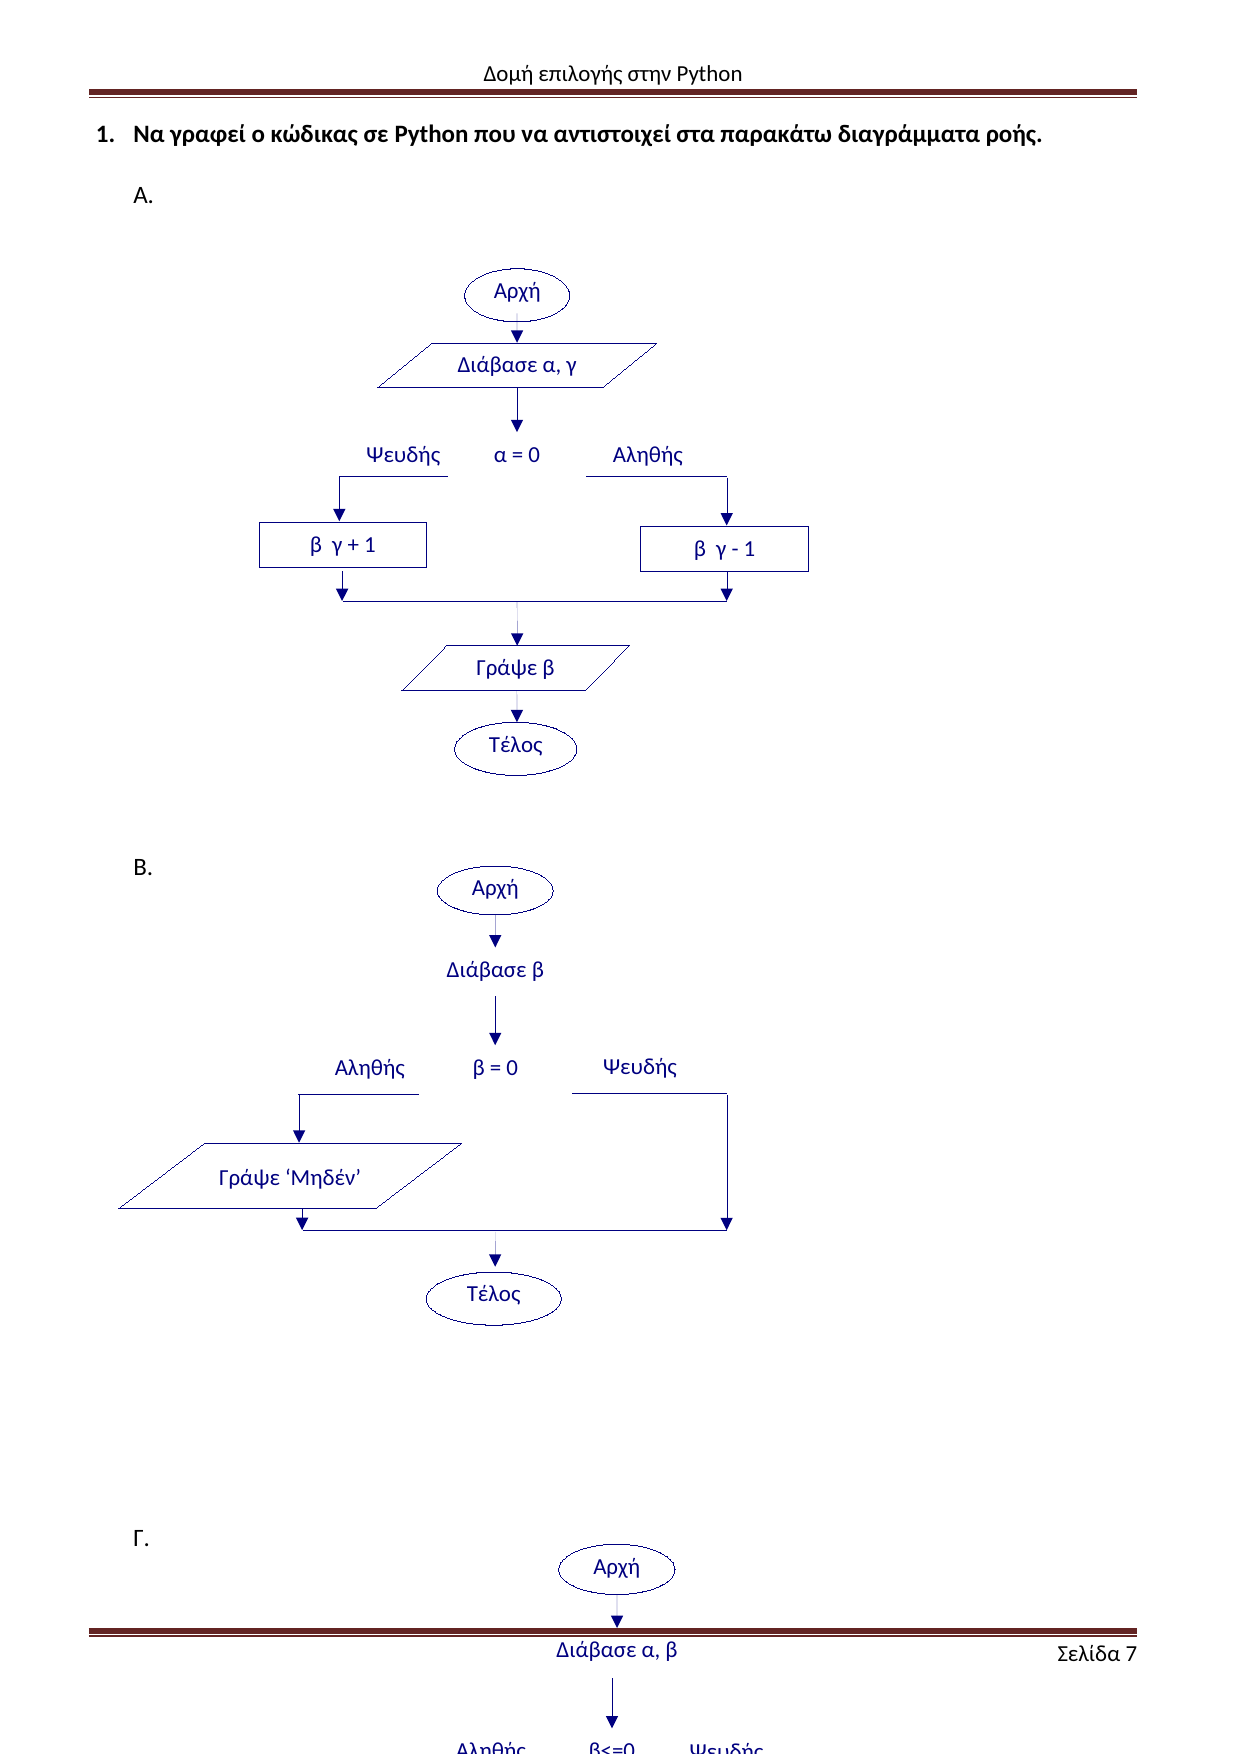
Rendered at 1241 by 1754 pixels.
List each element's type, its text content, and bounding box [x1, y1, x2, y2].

list Να γραφεί ο κώδικας σε Python που να αντιστοιχεί στα παρακάτω διαγράμματα ροής. [96, 118, 1137, 149]
text Α. [89, 179, 1137, 210]
text Β. [89, 851, 1137, 881]
text Γ. [89, 1522, 1137, 1553]
